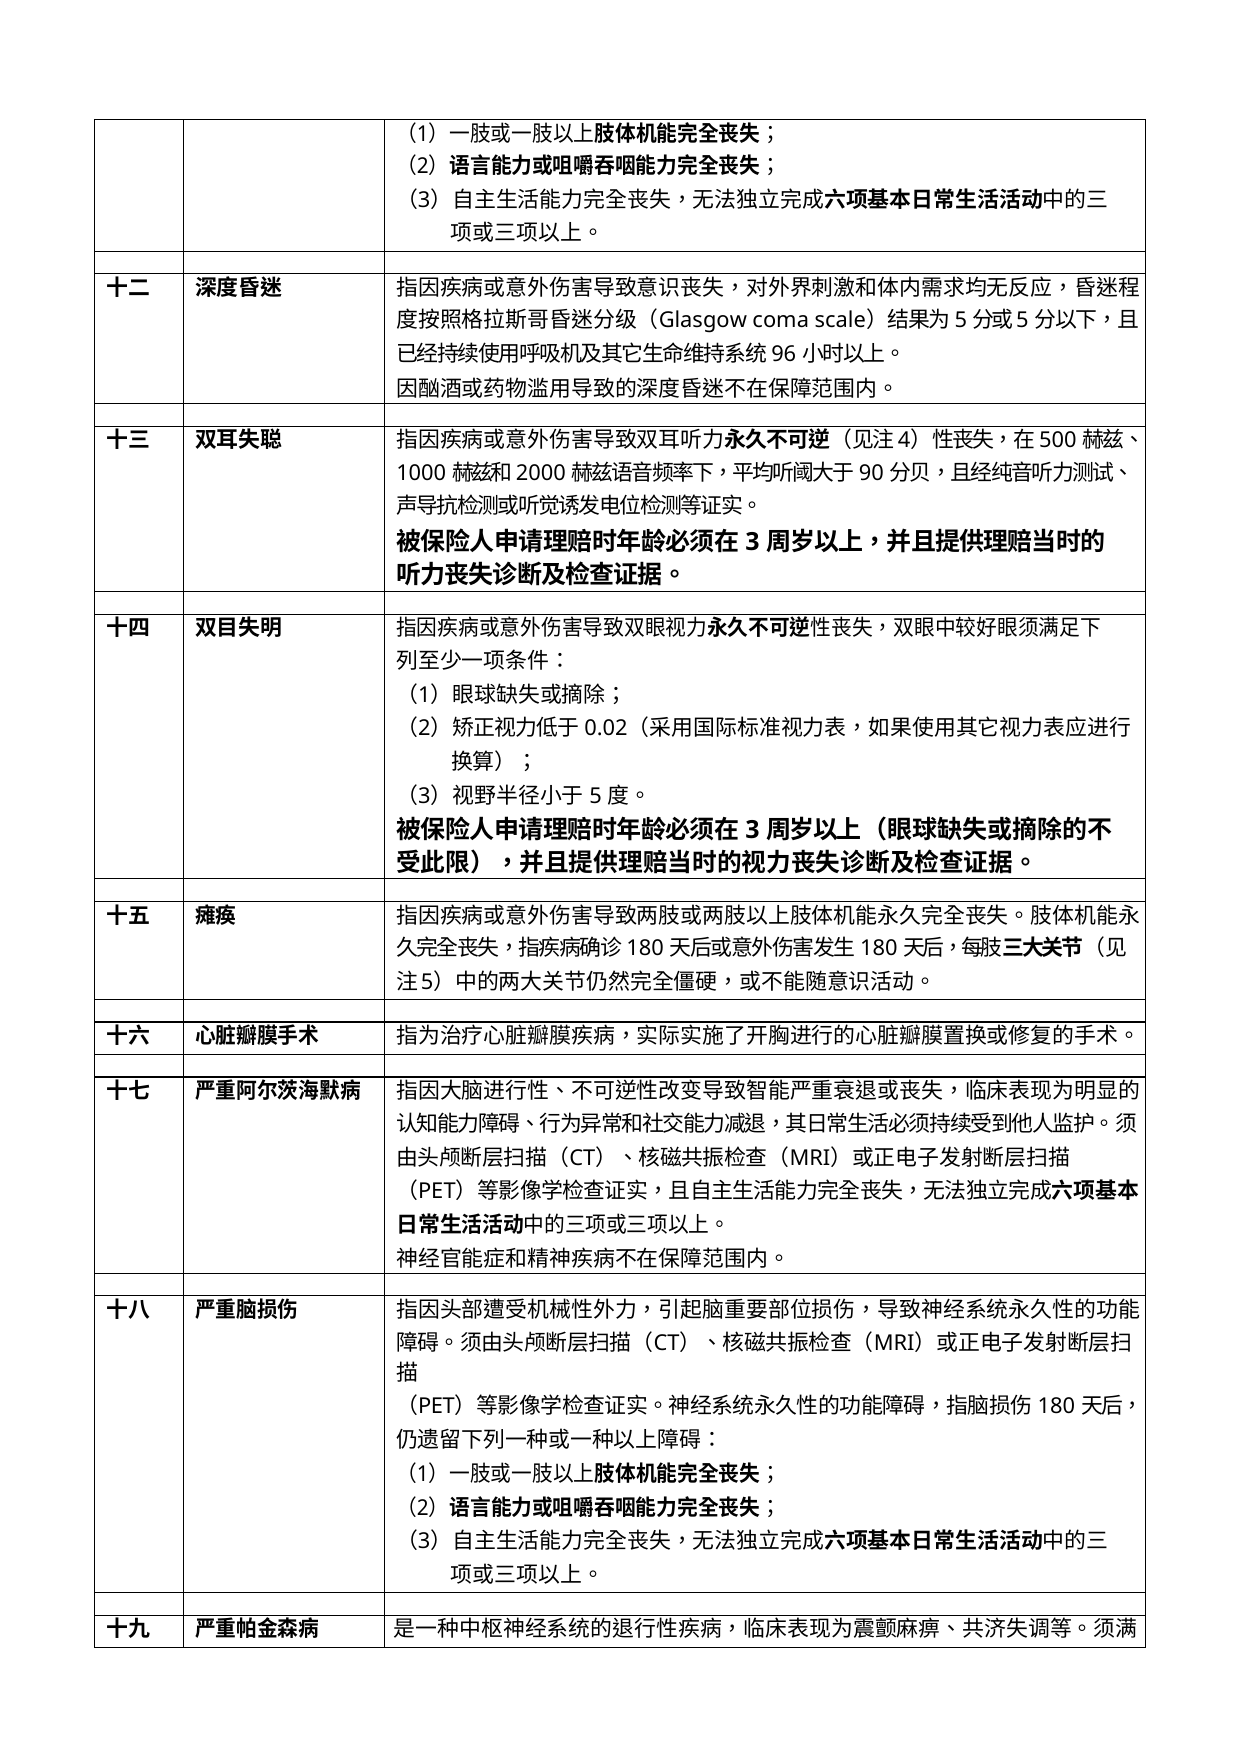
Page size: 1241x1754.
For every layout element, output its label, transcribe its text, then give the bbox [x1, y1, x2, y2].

table_cell 十三 [95, 427, 183, 591]
table_cell 双目失明 [184, 615, 384, 878]
table_cell [95, 404, 183, 426]
table_cell 指因头部遭受机械性外力，引起脑重要部位损伤，导致神经系统永久性的功能 障碍。须由头颅断层扫描（CT）、核磁共振检查（MRI）或正电子发射断层扫描 （PET）等影像学检查证实。神经系统永久性的功能障碍，指脑损伤 180 天后， 仍遗留下列一种或一种以上障碍： （1）一肢或一肢以上肢体机能完全丧失； （2）语言能力或咀嚼吞咽能力完全丧失； （3）自主生活能力完全丧失，无法独立完成六项基本日常生活活动中的三项或三项以上。 [385, 1296, 1145, 1592]
table_cell 指因疾病或意外伤害导致双耳听力永久不可逆（见注 4）性丧失，在 500 赫兹、 1000 赫兹和 2000 赫兹语音频率下，平均听阈大于 90 分贝，且经纯音听力测试、声导抗检测或听觉诱发电位检测等证实。 被保险人申请理赔时年龄必须在 3 周岁以上，并且提供理赔当时的听力丧失诊断及检查证据。 [385, 427, 1145, 591]
table_cell [95, 1593, 183, 1615]
table_header （1）一肢或一肢以上肢体机能完全丧失； （2）语言能力或咀嚼吞咽能力完全丧失； （3）自主生活能力完全丧失，无法独立完成六项基本日常生活活动中的三项或三项以上。 [385, 120, 1145, 251]
table_cell [385, 592, 1145, 613]
table_cell [184, 879, 384, 901]
table_cell [184, 1000, 384, 1021]
table_cell 十七 [95, 1078, 183, 1273]
table_cell 瘫痪 [184, 902, 384, 999]
table_header [184, 120, 384, 251]
table_cell [95, 1055, 183, 1076]
table_header [95, 120, 183, 251]
table_cell 深度昏迷 [184, 274, 384, 403]
table_cell [385, 404, 1145, 426]
table_cell 十二 [95, 274, 183, 403]
table_cell [385, 1055, 1145, 1076]
table_cell 严重帕金森病 [184, 1616, 384, 1647]
table_cell 是一种中枢神经系统的退行性疾病，临床表现为震颤麻痹、共济失调等。须满 [385, 1616, 1145, 1647]
table_cell 十六 [95, 1023, 183, 1054]
table_cell [95, 879, 183, 901]
table_cell [184, 404, 384, 426]
table_cell 指因疾病或意外伤害导致两肢或两肢以上肢体机能永久完全丧失。肢体机能永 久完全丧失，指疾病确诊 180 天后或意外伤害发生 180 天后，每肢三大关节（见注 5）中的两大关节仍然完全僵硬，或不能随意识活动。 [385, 902, 1145, 999]
table_cell 十八 [95, 1296, 183, 1592]
table_cell [385, 1593, 1145, 1615]
table_cell 严重脑损伤 [184, 1296, 384, 1592]
table_cell 指因大脑进行性、不可逆性改变导致智能严重衰退或丧失，临床表现为明显的 认知能力障碍、行为异常和社交能力减退，其日常生活必须持续受到他人监护。须由头颅断层扫描（CT）、核磁共振检查（MRI）或正电子发射断层扫描（PET）等影像学检查证实，且自主生活能力完全丧失，无法独立完成六项基本日常生活活动中的三项或三项以上。 神经官能症和精神疾病不在保障范围内。 [385, 1078, 1145, 1273]
table_cell 双耳失聪 [184, 427, 384, 591]
table_cell 指因疾病或意外伤害导致意识丧失，对外界刺激和体内需求均无反应，昏迷程 度按照格拉斯哥昏迷分级（Glasgow coma scale）结果为 5 分或 5 分以下，且已经持续使用呼吸机及其它生命维持系统 96 小时以上。 因酗酒或药物滥用导致的深度昏迷不在保障范围内。 [385, 274, 1145, 403]
table_cell 指为治疗心脏瓣膜疾病，实际实施了开胸进行的心脏瓣膜置换或修复的手术。 [385, 1023, 1145, 1054]
table_cell [385, 1274, 1145, 1295]
table_cell [184, 1593, 384, 1615]
table_cell 十九 [95, 1616, 183, 1647]
table_cell 十五 [95, 902, 183, 999]
table_cell 严重阿尔茨海默病 [184, 1078, 384, 1273]
table_cell [95, 1000, 183, 1021]
table_cell 指因疾病或意外伤害导致双眼视力永久不可逆性丧失，双眼中较好眼须满足下 列至少一项条件： （1）眼球缺失或摘除； （2）矫正视力低于 0.02（采用国际标准视力表，如果使用其它视力表应进行换算）； （3）视野半径小于 5 度。 被保险人申请理赔时年龄必须在 3 周岁以上（眼球缺失或摘除的不受此限），并且提供理赔当时的视力丧失诊断及检查证据。 [385, 615, 1145, 878]
table_cell [95, 592, 183, 613]
table_cell [95, 1274, 183, 1295]
table_cell [385, 879, 1145, 901]
table_cell [184, 1055, 384, 1076]
table_cell [184, 592, 384, 613]
table_cell 十四 [95, 615, 183, 878]
table_cell [184, 252, 384, 273]
table_cell 心脏瓣膜手术 [184, 1023, 384, 1054]
table_cell [95, 252, 183, 273]
table_cell [184, 1274, 384, 1295]
table_cell [385, 1000, 1145, 1021]
table_cell [385, 252, 1145, 273]
